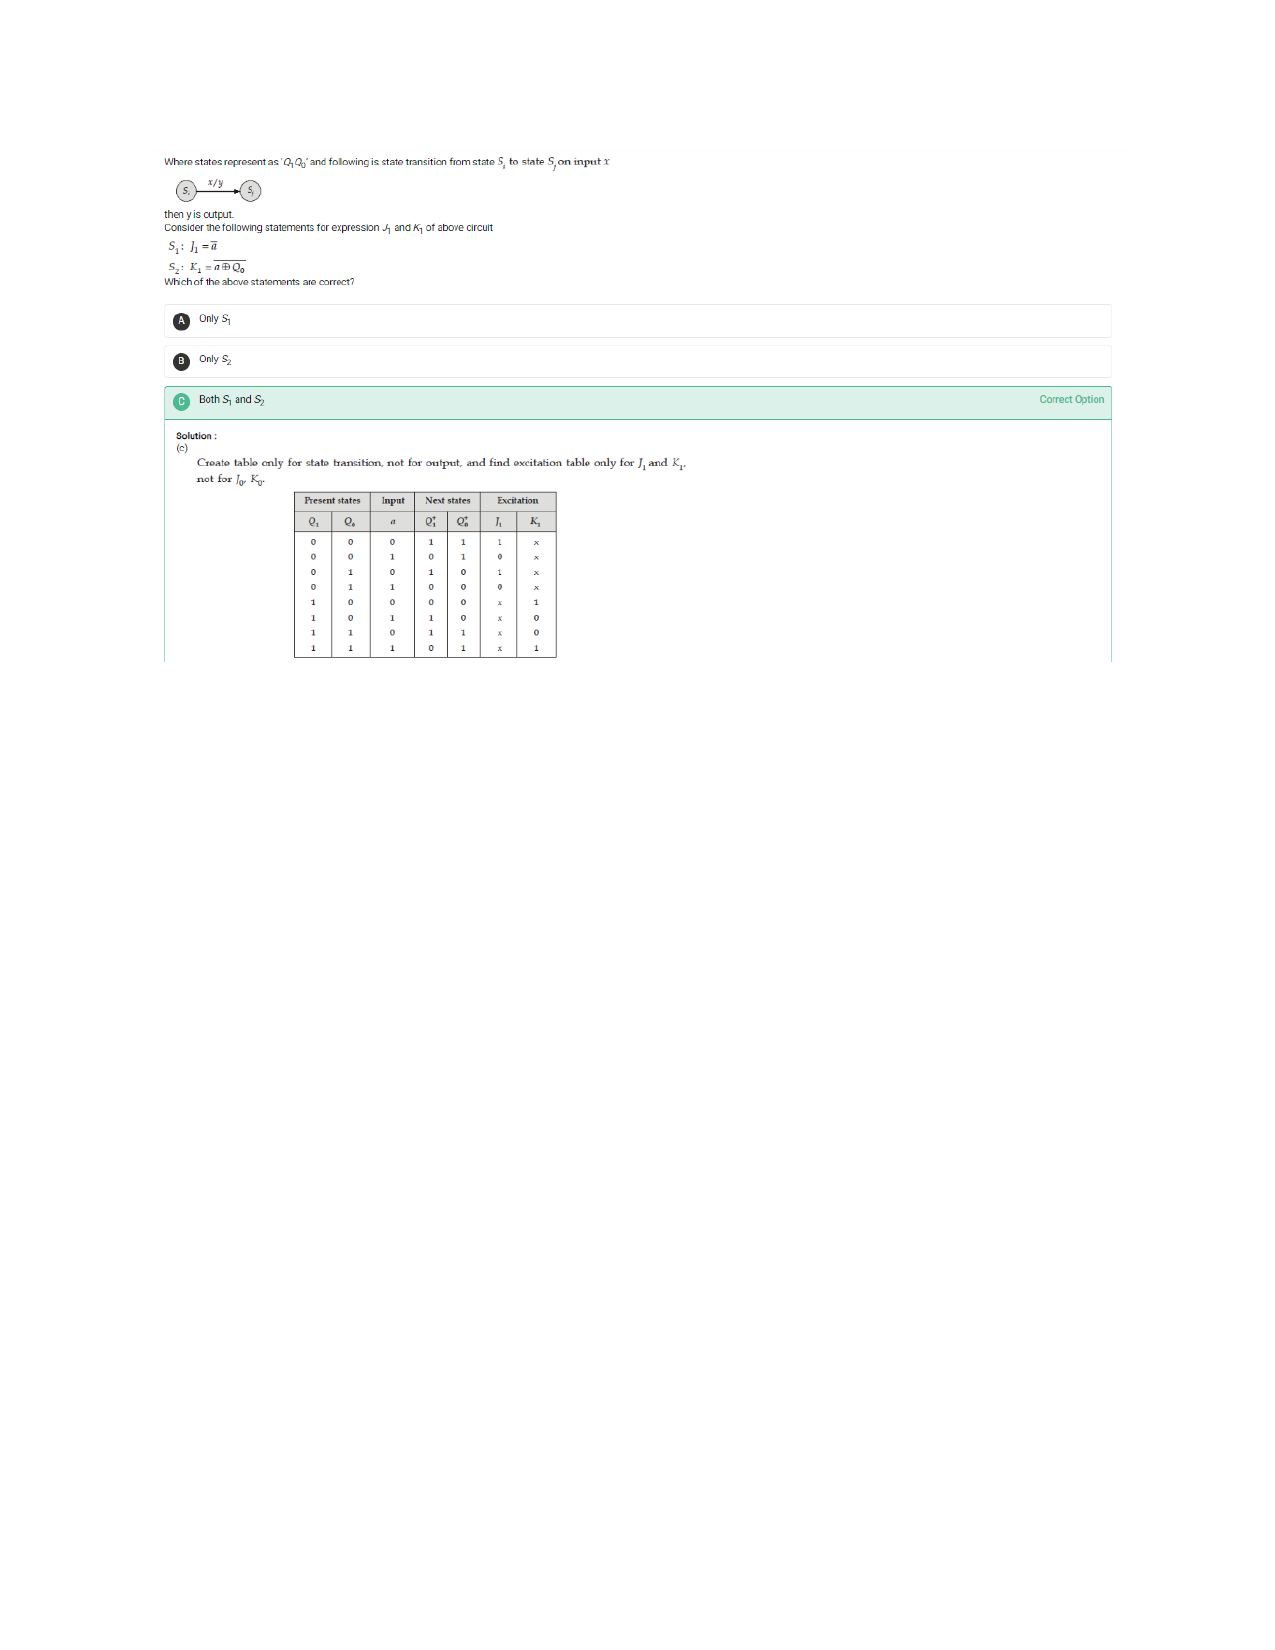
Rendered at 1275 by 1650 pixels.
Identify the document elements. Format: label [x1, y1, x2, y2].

picture [150, 150, 1125, 662]
